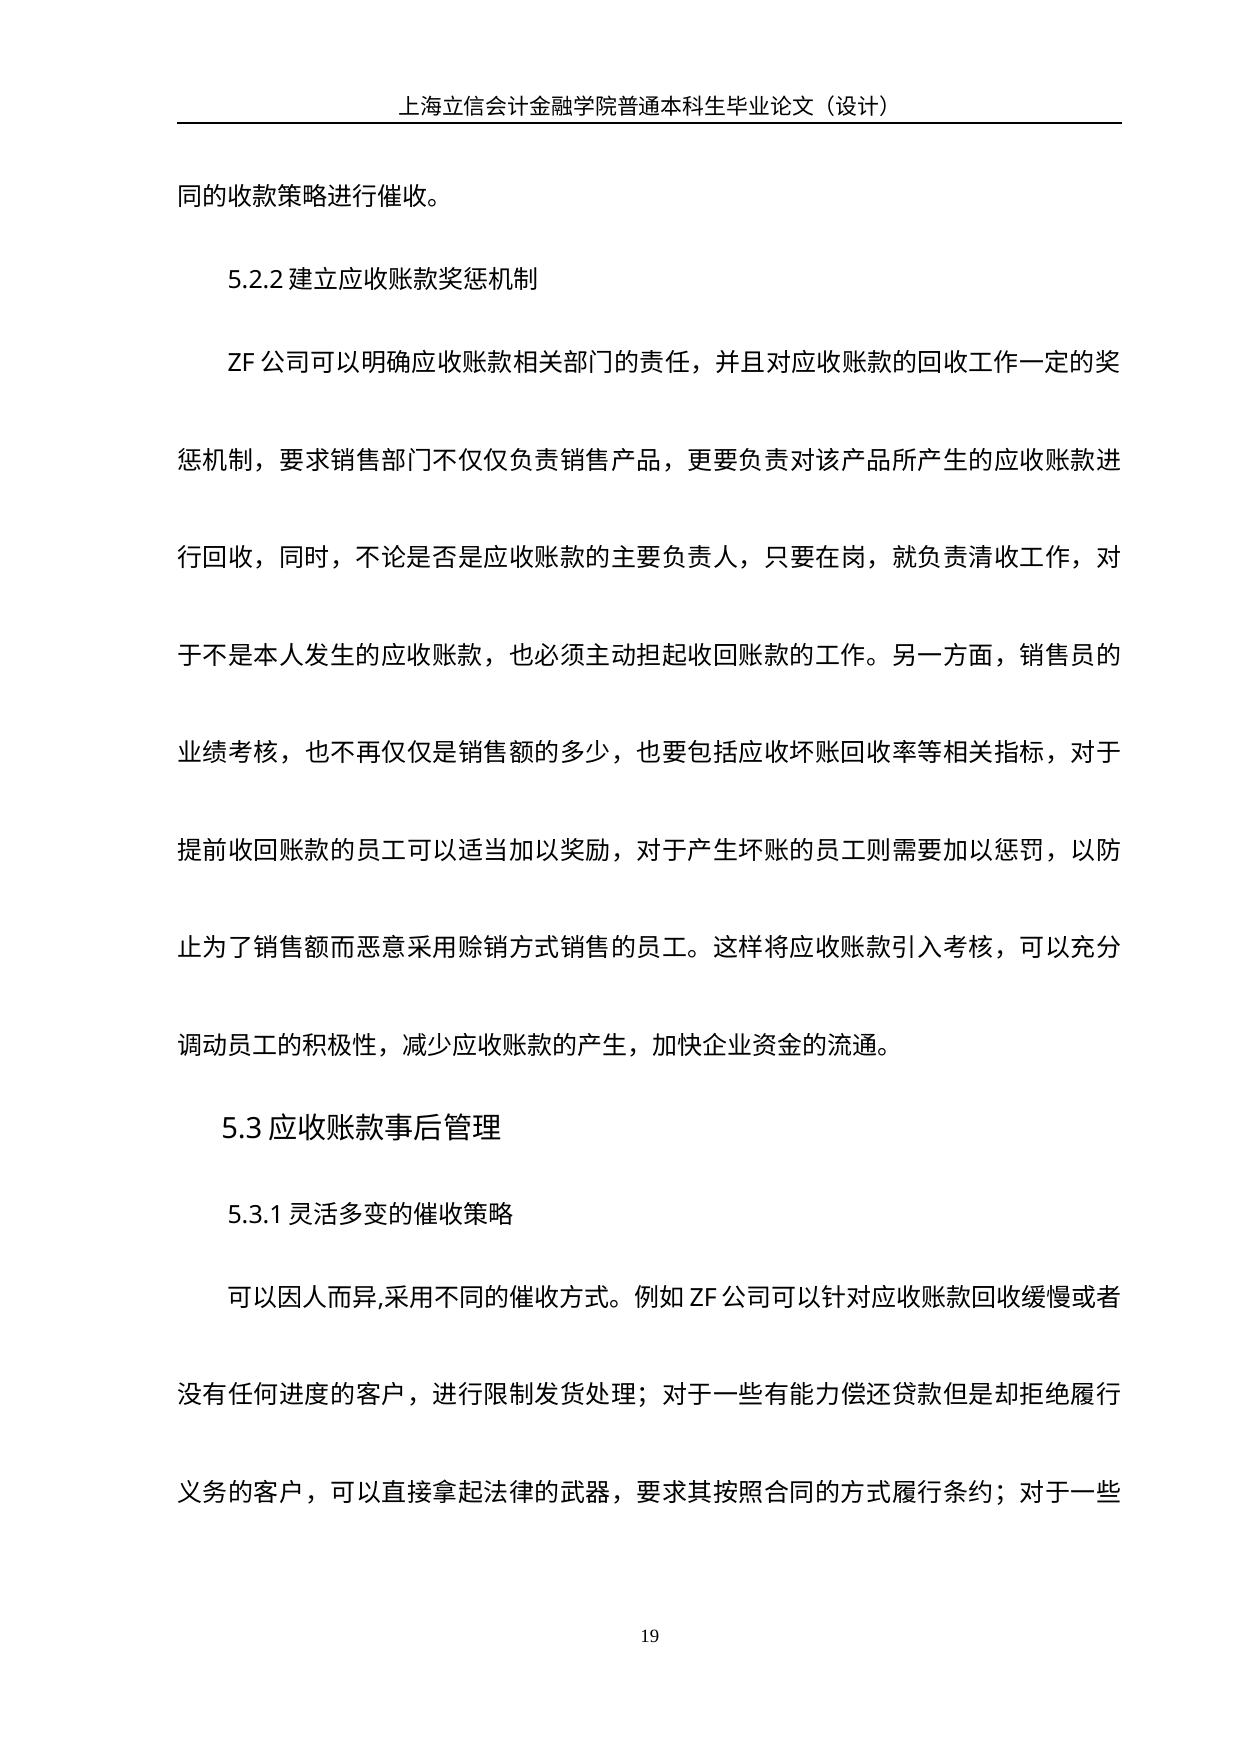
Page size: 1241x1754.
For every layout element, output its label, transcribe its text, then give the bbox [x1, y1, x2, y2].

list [177, 162, 1122, 227]
list 5.2.2建立应收账款奖惩机制 [177, 245, 1122, 310]
list 5.3应收账款事后管理 [221, 1094, 1122, 1159]
list 5.3.1灵活多变的催收策略 [177, 1180, 1122, 1245]
list ZF公司可以明确应收账款相关部门的责任，并且对应收账款的回收工作一定的奖惩机制，要求销售部门不仅仅负责销售产品，更要负责对该产品所产生的应收账款进行回收，同时，不论是否是应收账款的主要负责人，只要在岗，就负责清收工作，对于不是本人发生的应收账款，也必须主动担起收回账款的工作。另一方面，销售员的业绩考核，也不再仅仅是销售额的多少，也要包括应收坏账回收率等相关指标，对于提前收回账款的员工可以适当加以奖励，对于产生坏账的员工则需要加以惩罚，以防止为了销售额而恶意采用赊销方式销售的员工。这样将应收账款引入考核，可以充分调动员工的积极性，减少应收账款的产生，加快企业资金的流通。 [177, 328, 1122, 1076]
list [177, 1263, 1122, 1523]
